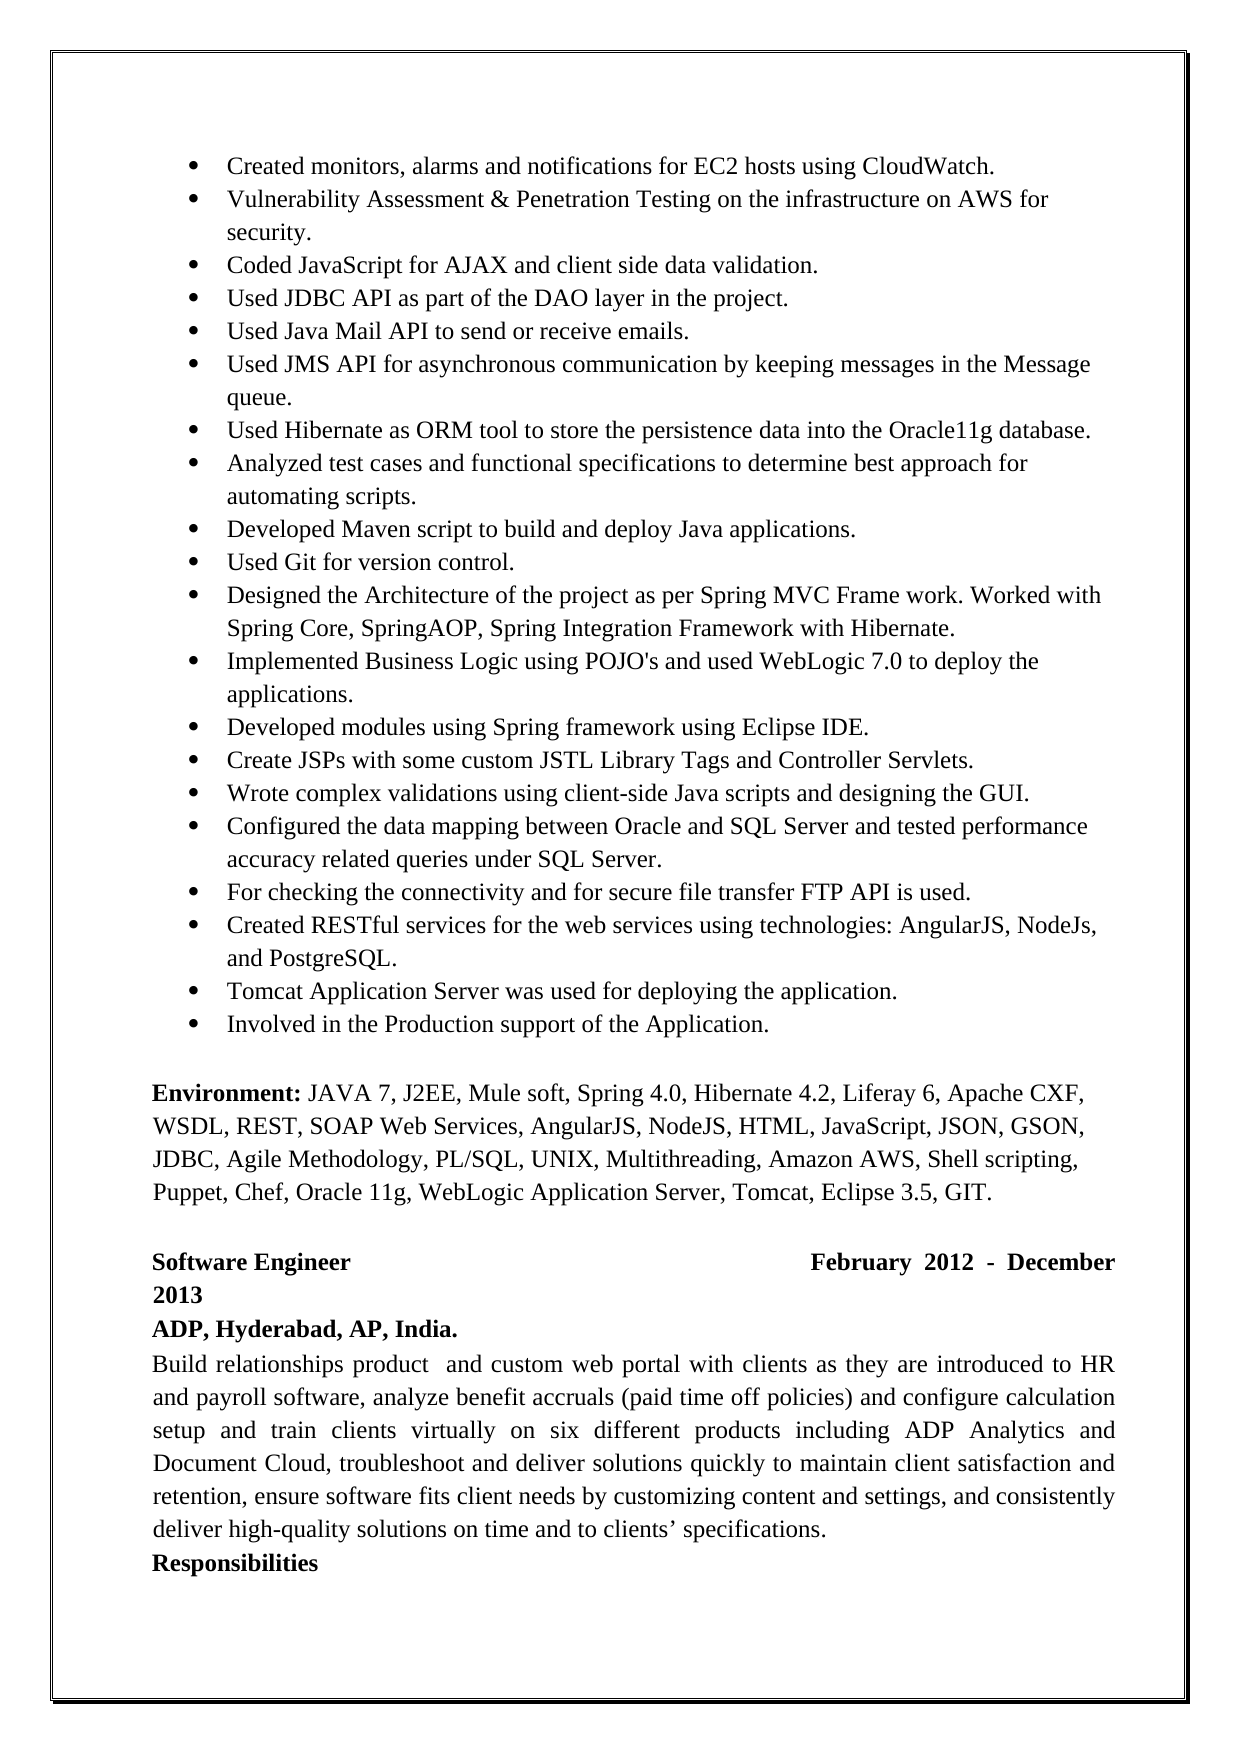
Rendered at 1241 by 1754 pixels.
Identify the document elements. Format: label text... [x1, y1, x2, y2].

list Coded JavaScript for AJAX and client side data validation. [189, 250, 1116, 278]
list Used Hibernate as ORM tool to store the persistence data into the Oracle11g database. [189, 415, 1116, 444]
list Create JSPs with some custom JSTL Library Tags and Controller Servlets. [189, 745, 1116, 774]
list Developed modules using Spring framework using Eclipse IDE. [189, 712, 1116, 741]
list Used Git for version control. [189, 547, 1116, 576]
list Vulnerability Assessment & Penetration Testing on the infrastructure on AWS for security. [189, 184, 1116, 246]
list Used JDBC API as part of the DAO layer in the project. [189, 283, 1116, 312]
list Involved in the Production support of the Application. [189, 1009, 1116, 1038]
list Designed the Architecture of the project as per Spring MVC Frame work. Worked with Spring Core, SpringAOP, Spring Integration Framework with Hibernate. [189, 580, 1116, 642]
list Used JMS API for asynchronous communication by keeping messages in the Message queue. [189, 349, 1116, 411]
list Created monitors, alarms and notifications for EC2 hosts using CloudWatch. [189, 151, 1116, 179]
text Environment: JAVA 7, J2EE, Mule soft, Spring 4.0, Hibernate 4.2, Liferay 6, Apache CXF, WSDL, REST, SOAP Web Services, AngularJS, NodeJS, HTML, JavaScript, JSON, GSON, JDBC, Agile Methodology, PL/SQL, UNIX, Multithreading, Amazon AWS, Shell scripting, Puppet, Chef, Oracle 11g, WebLogic Application Server, Tomcat, Eclipse 3.5, GIT. [152, 1078, 1116, 1206]
text Build relationships product and custom web portal with clients as they are introduced to HR and payroll software, analyze benefit accruals (paid time off policies) and configure calculation setup and train clients virtually on six different products including ADP Analytics and Document Cloud, troubleshoot and deliver solutions quickly to maintain client satisfaction and retention, ensure software fits client needs by customizing content and settings, and consistently deliver high-quality solutions on time and to clients’ specifications. [152, 1349, 1116, 1543]
list Tomcat Application Server was used for deploying the application. [189, 976, 1116, 1005]
list Used Java Mail API to send or receive emails. [189, 316, 1116, 344]
list Developed Maven script to build and deploy Java applications. [189, 514, 1116, 543]
list Created RESTful services for the web services using technologies: AngularJS, NodeJs, and PostgreSQL. [189, 910, 1116, 972]
list Configured the data mapping between Oracle and SQL Server and tested performance accuracy related queries under SQL Server. [189, 811, 1116, 873]
list Wrote complex validations using client-side Java scripts and designing the GUI. [189, 778, 1116, 807]
list Implemented Business Logic using POJO's and used WebLogic 7.0 to deploy the applications. [189, 646, 1116, 708]
text Software Engineer February 2012 - December 2013 [152, 1247, 1116, 1308]
list Analyzed test cases and functional specifications to determine best approach for automating scripts. [189, 448, 1116, 510]
text ADP, Hyderabad, AP, India. [152, 1314, 1116, 1343]
text Responsibilities [152, 1548, 1116, 1577]
list For checking the connectivity and for secure file transfer FTP API is used. [189, 877, 1116, 906]
